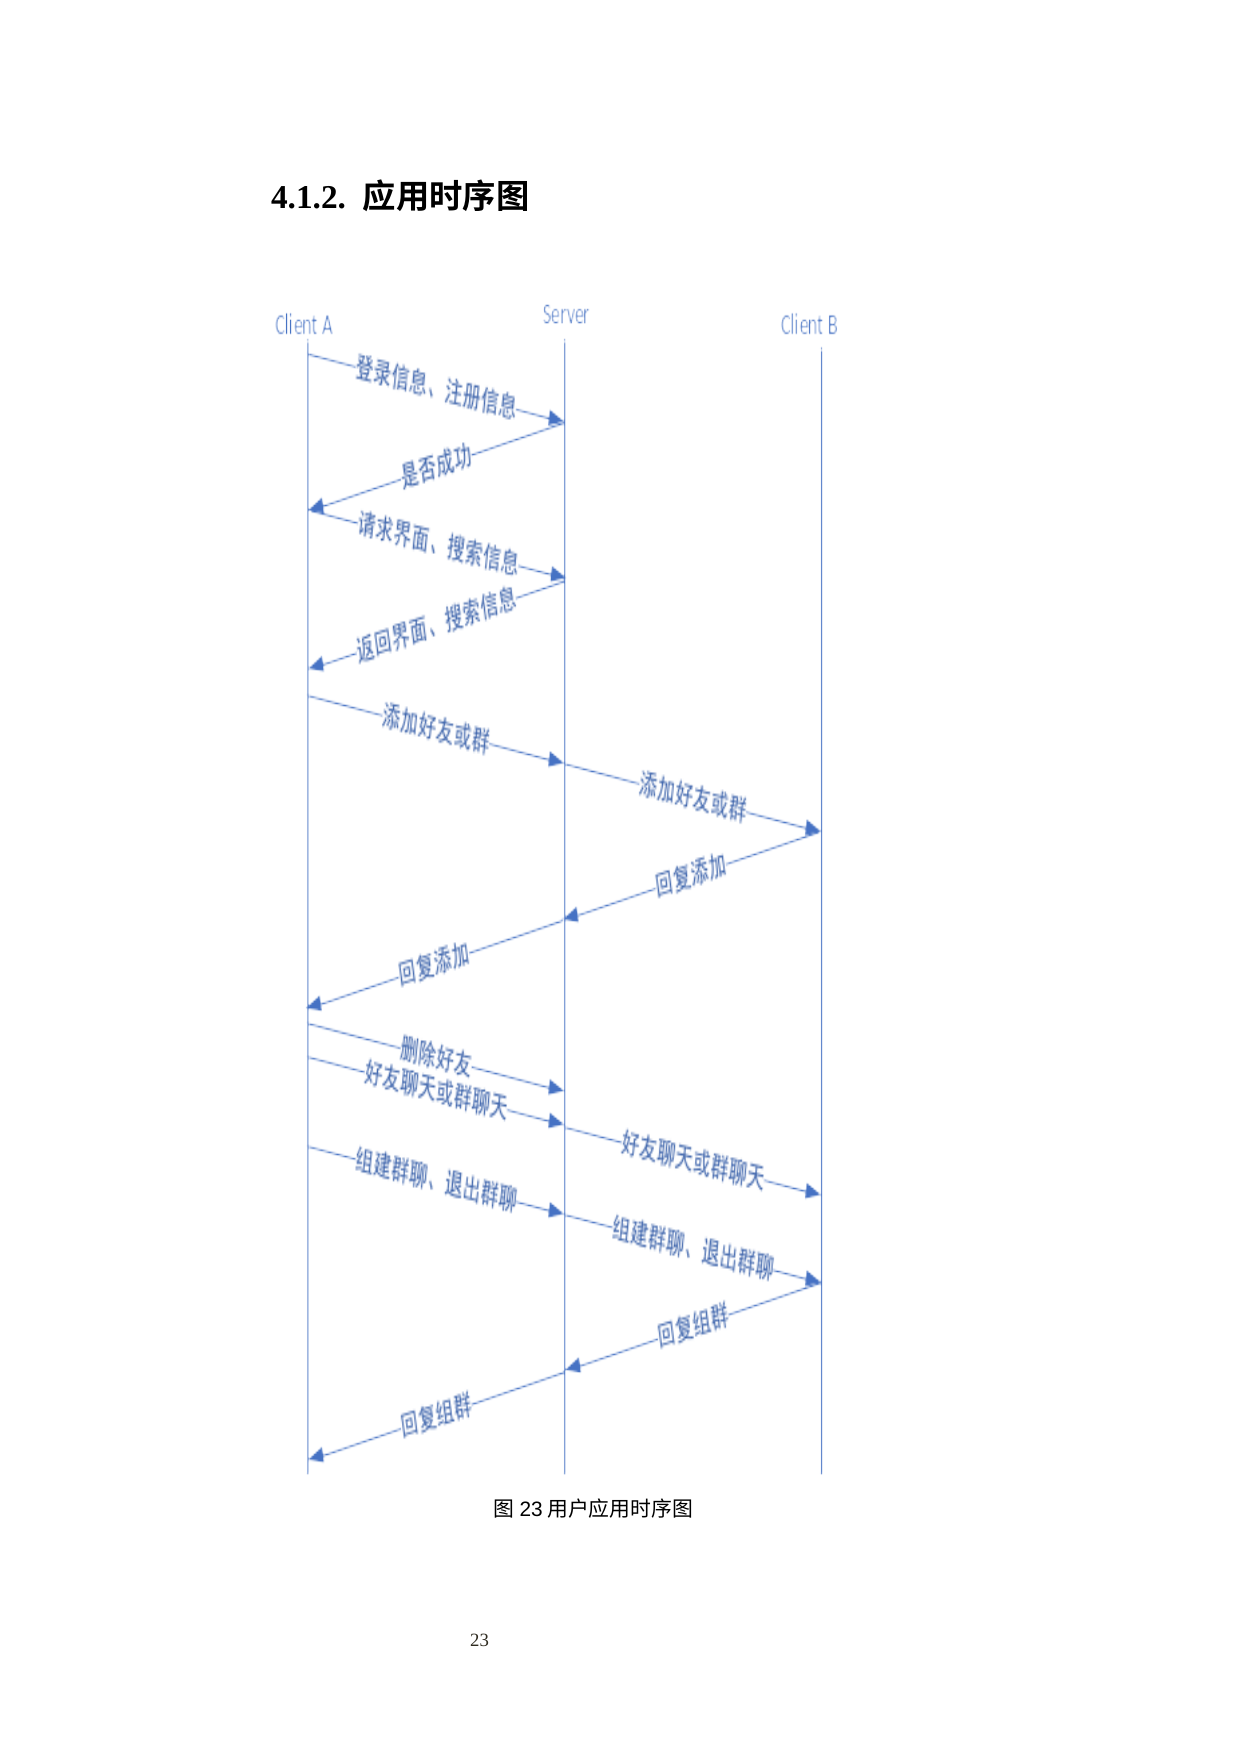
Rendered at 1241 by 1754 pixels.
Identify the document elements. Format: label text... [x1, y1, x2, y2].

text 图 23 用户应用时序图 [450, 1491, 1053, 1524]
subtitle 应用时序图 [271, 162, 1053, 227]
